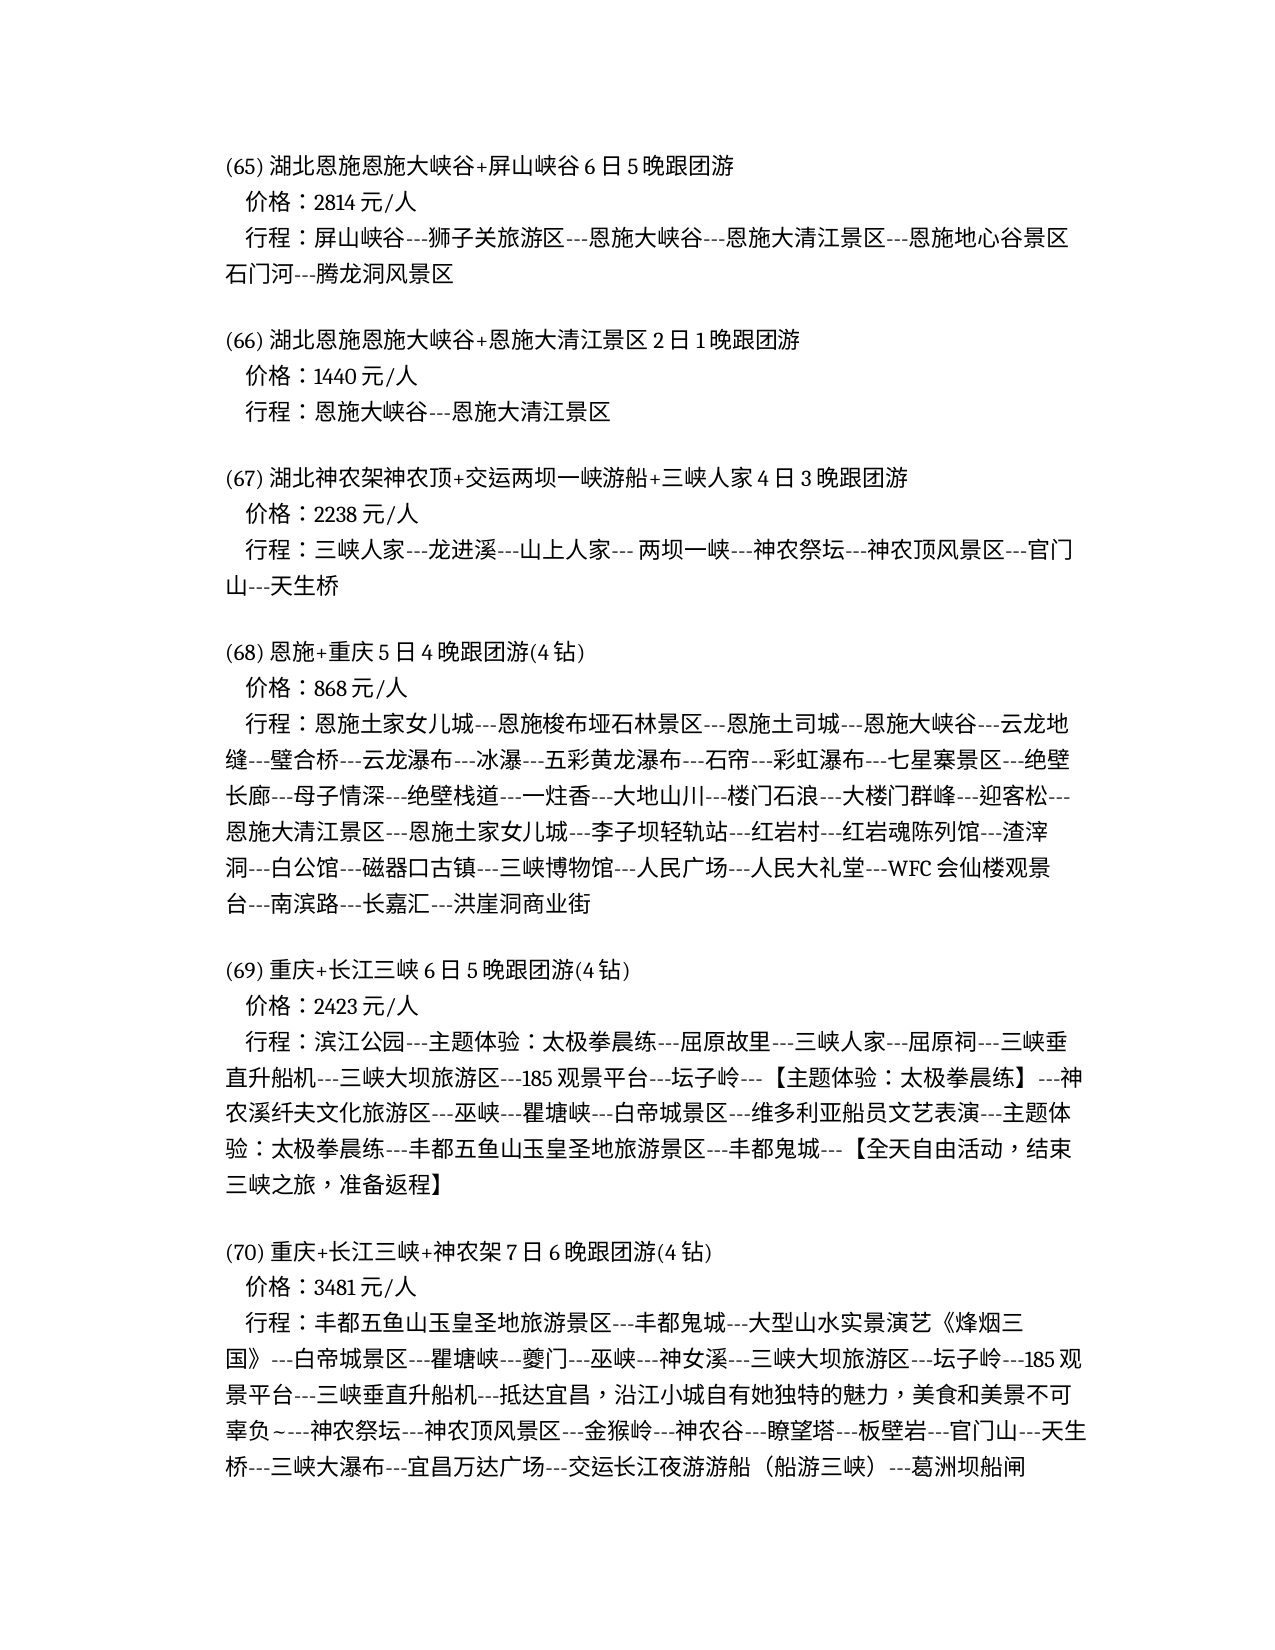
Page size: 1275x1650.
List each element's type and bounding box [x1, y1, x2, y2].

list [187, 150, 1087, 1482]
